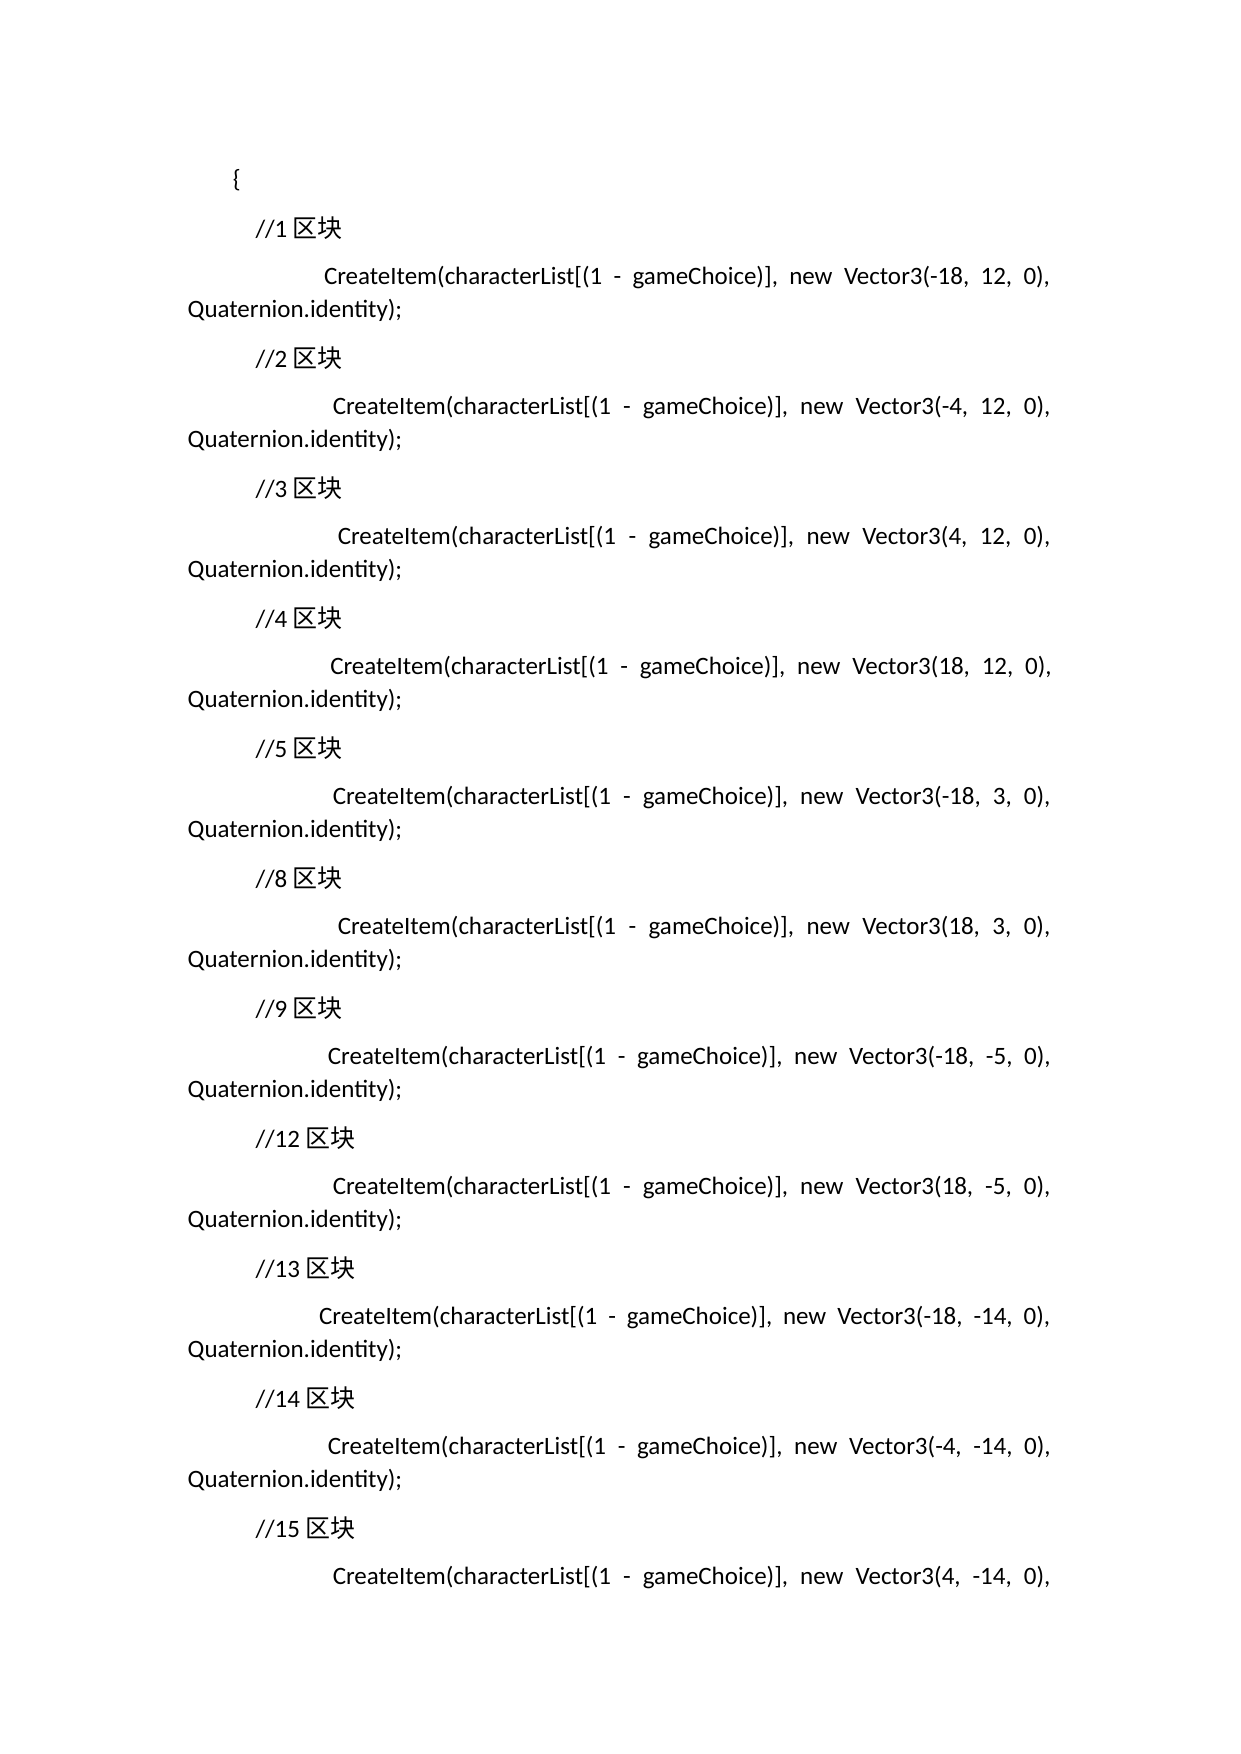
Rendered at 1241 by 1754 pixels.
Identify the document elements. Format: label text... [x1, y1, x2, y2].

text //3区块 [187, 454, 1053, 519]
text //14区块 [187, 1364, 1053, 1429]
text CreateItem(characterList[(1 - gameChoice)], new Vector3(-18, -5, 0), Quaternion.identity); [187, 1039, 1053, 1104]
text CreateItem(characterList[(1 - gameChoice)], new Vector3(18, -5, 0), Quaternion.identity); [187, 1169, 1053, 1234]
text //2区块 [187, 324, 1053, 389]
text //5区块 [187, 714, 1053, 779]
text CreateItem(characterList[(1 - gameChoice)], new Vector3(-18, -14, 0), Quaternion.identity); [187, 1299, 1053, 1364]
text CreateItem(characterList[(1 - gameChoice)], new Vector3(-18, 3, 0), Quaternion.identity); [187, 779, 1053, 844]
text CreateItem(characterList[(1 - gameChoice)], new Vector3(4, 12, 0), Quaternion.identity); [187, 519, 1053, 584]
text //1区块 [187, 194, 1053, 259]
text //8区块 [187, 844, 1053, 909]
text CreateItem(characterList[(1 - gameChoice)], new Vector3(4, -14, 0), Quaternion.identity); [187, 1559, 1053, 1592]
text //13区块 [187, 1234, 1053, 1299]
text //4区块 [187, 584, 1053, 649]
text CreateItem(characterList[(1 - gameChoice)], new Vector3(-18, 12, 0), Quaternion.identity); [187, 259, 1053, 324]
text //12区块 [187, 1104, 1053, 1169]
text //15区块 [187, 1494, 1053, 1559]
text CreateItem(characterList[(1 - gameChoice)], new Vector3(18, 3, 0), Quaternion.identity); [187, 909, 1053, 974]
text { [187, 162, 1053, 194]
text CreateItem(characterList[(1 - gameChoice)], new Vector3(18, 12, 0), Quaternion.identity); [187, 649, 1053, 714]
text //9区块 [187, 974, 1053, 1039]
text CreateItem(characterList[(1 - gameChoice)], new Vector3(-4, -14, 0), Quaternion.identity); [187, 1429, 1053, 1494]
text CreateItem(characterList[(1 - gameChoice)], new Vector3(-4, 12, 0), Quaternion.identity); [187, 389, 1053, 454]
